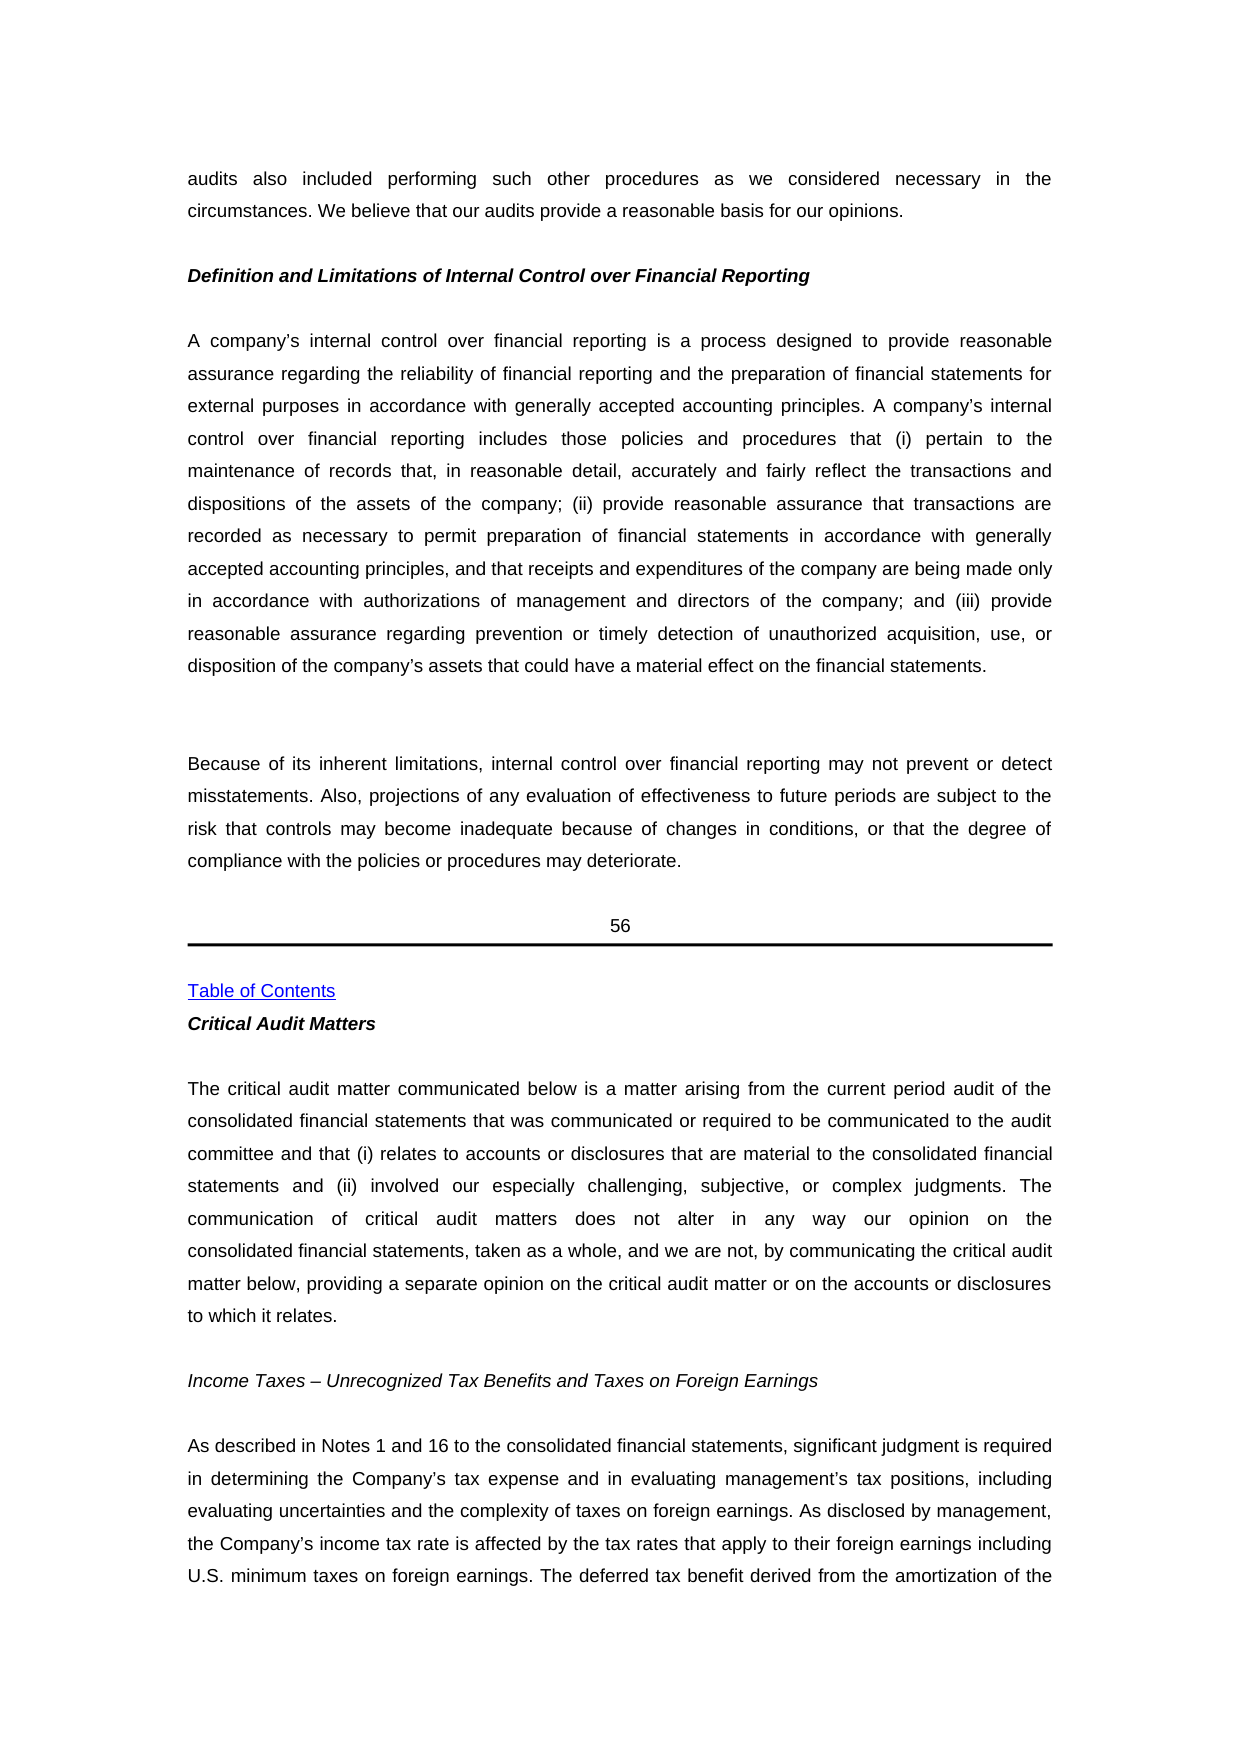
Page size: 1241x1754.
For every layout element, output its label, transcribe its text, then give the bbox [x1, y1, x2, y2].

text Because of its inherent limitations, internal control over financial reporting may not prevent or detect misstatements. Also, projections of any evaluation of effectiveness to future periods are subject to the risk that controls may become inadequate because of changes in conditions, or that the degree of compliance with the policies or procedures may deteriorate. [187, 747, 1053, 877]
text Table of Contents [187, 974, 1053, 1007]
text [187, 1429, 1053, 1592]
text Definition and Limitations of Internal Control over Financial Reporting [187, 259, 1053, 292]
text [187, 162, 1053, 227]
text 56 [187, 909, 1053, 942]
text A company’s internal control over financial reporting is a process designed to provide reasonable assurance regarding the reliability of financial reporting and the preparation of financial statements for external purposes in accordance with generally accepted accounting principles. A company’s internal control over financial reporting includes those policies and procedures that (i) pertain to the maintenance of records that, in reasonable detail, accurately and fairly reflect the transactions and dispositions of the assets of the company; (ii) provide reasonable assurance that transactions are recorded as necessary to permit preparation of financial statements in accordance with generally accepted accounting principles, and that receipts and expenditures of the company are being made only in accordance with authorizations of management and directors of the company; and (iii) provide reasonable assurance regarding prevention or timely detection of unauthorized acquisition, use, or disposition of the company’s assets that could have a material effect on the financial statements. [187, 324, 1053, 682]
text Critical Audit Matters [187, 1007, 1053, 1039]
text Income Taxes – Unrecognized Tax Benefits and Taxes on Foreign Earnings [187, 1364, 1053, 1397]
text The critical audit matter communicated below is a matter arising from the current period audit of the consolidated financial statements that was communicated or required to be communicated to the audit committee and that (i) relates to accounts or disclosures that are material to the consolidated financial statements and (ii) involved our especially challenging, subjective, or complex judgments. The communication of critical audit matters does not alter in any way our opinion on the consolidated financial statements, taken as a whole, and we are not, by communicating the critical audit matter below, providing a separate opinion on the critical audit matter or on the accounts or disclosures to which it relates. [187, 1072, 1053, 1332]
